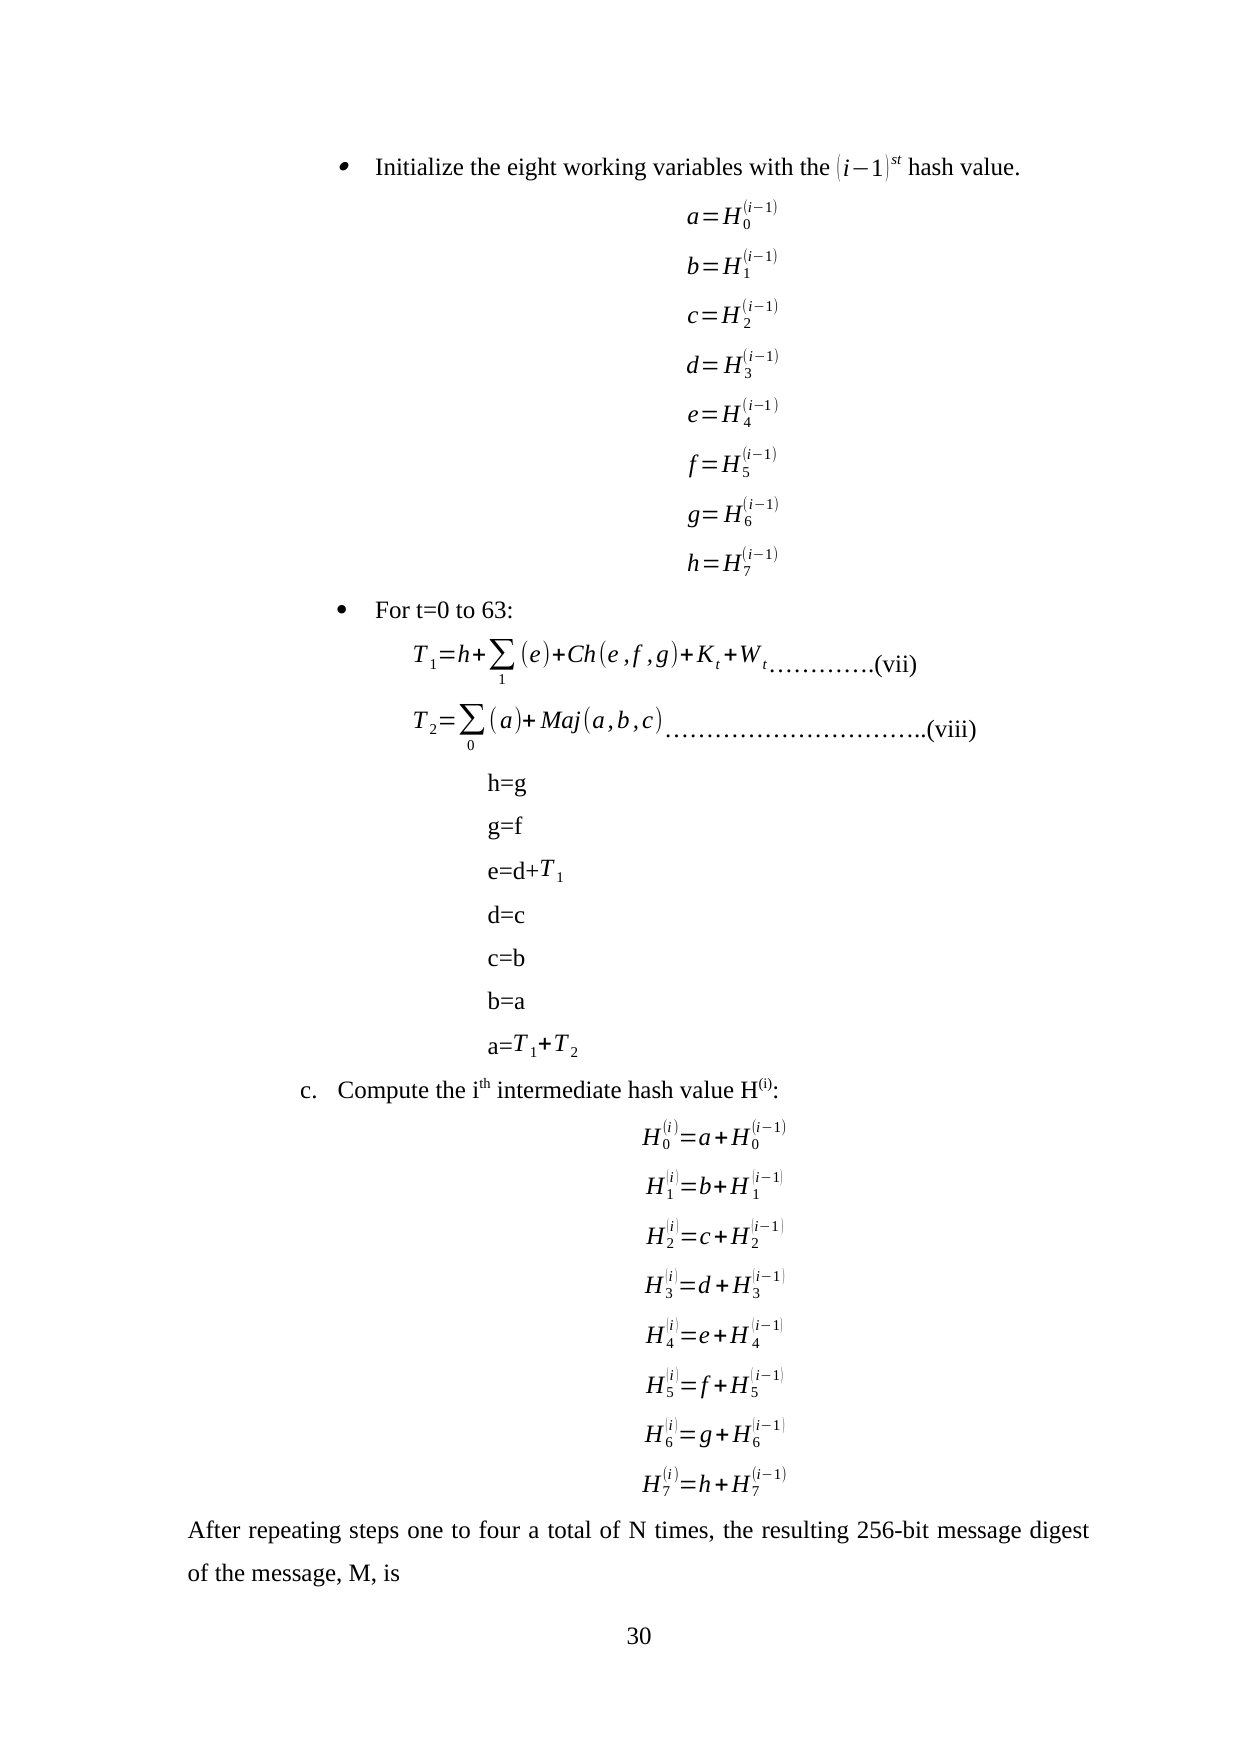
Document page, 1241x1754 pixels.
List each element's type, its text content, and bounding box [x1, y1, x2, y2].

list b=a [487, 986, 1090, 1015]
list Initialize the eight working variables with the hash value. [337, 150, 1090, 184]
list h=g [487, 768, 1090, 797]
list a= [487, 1029, 1090, 1061]
list e=d+ [487, 854, 1090, 886]
list For t=0 to 63: [337, 595, 1090, 623]
text After repeating steps one to four a total of N times, the resulting 256-bit message digest of the message, M, is [187, 1515, 1090, 1587]
list …………………………..(viii) [337, 703, 1090, 754]
list c=b [487, 943, 1090, 972]
list ………….(vii) [337, 638, 1090, 689]
list Compute the ith intermediate hash value H(i): [300, 1075, 1090, 1104]
list d=c [487, 900, 1090, 929]
list g=f [487, 811, 1090, 840]
